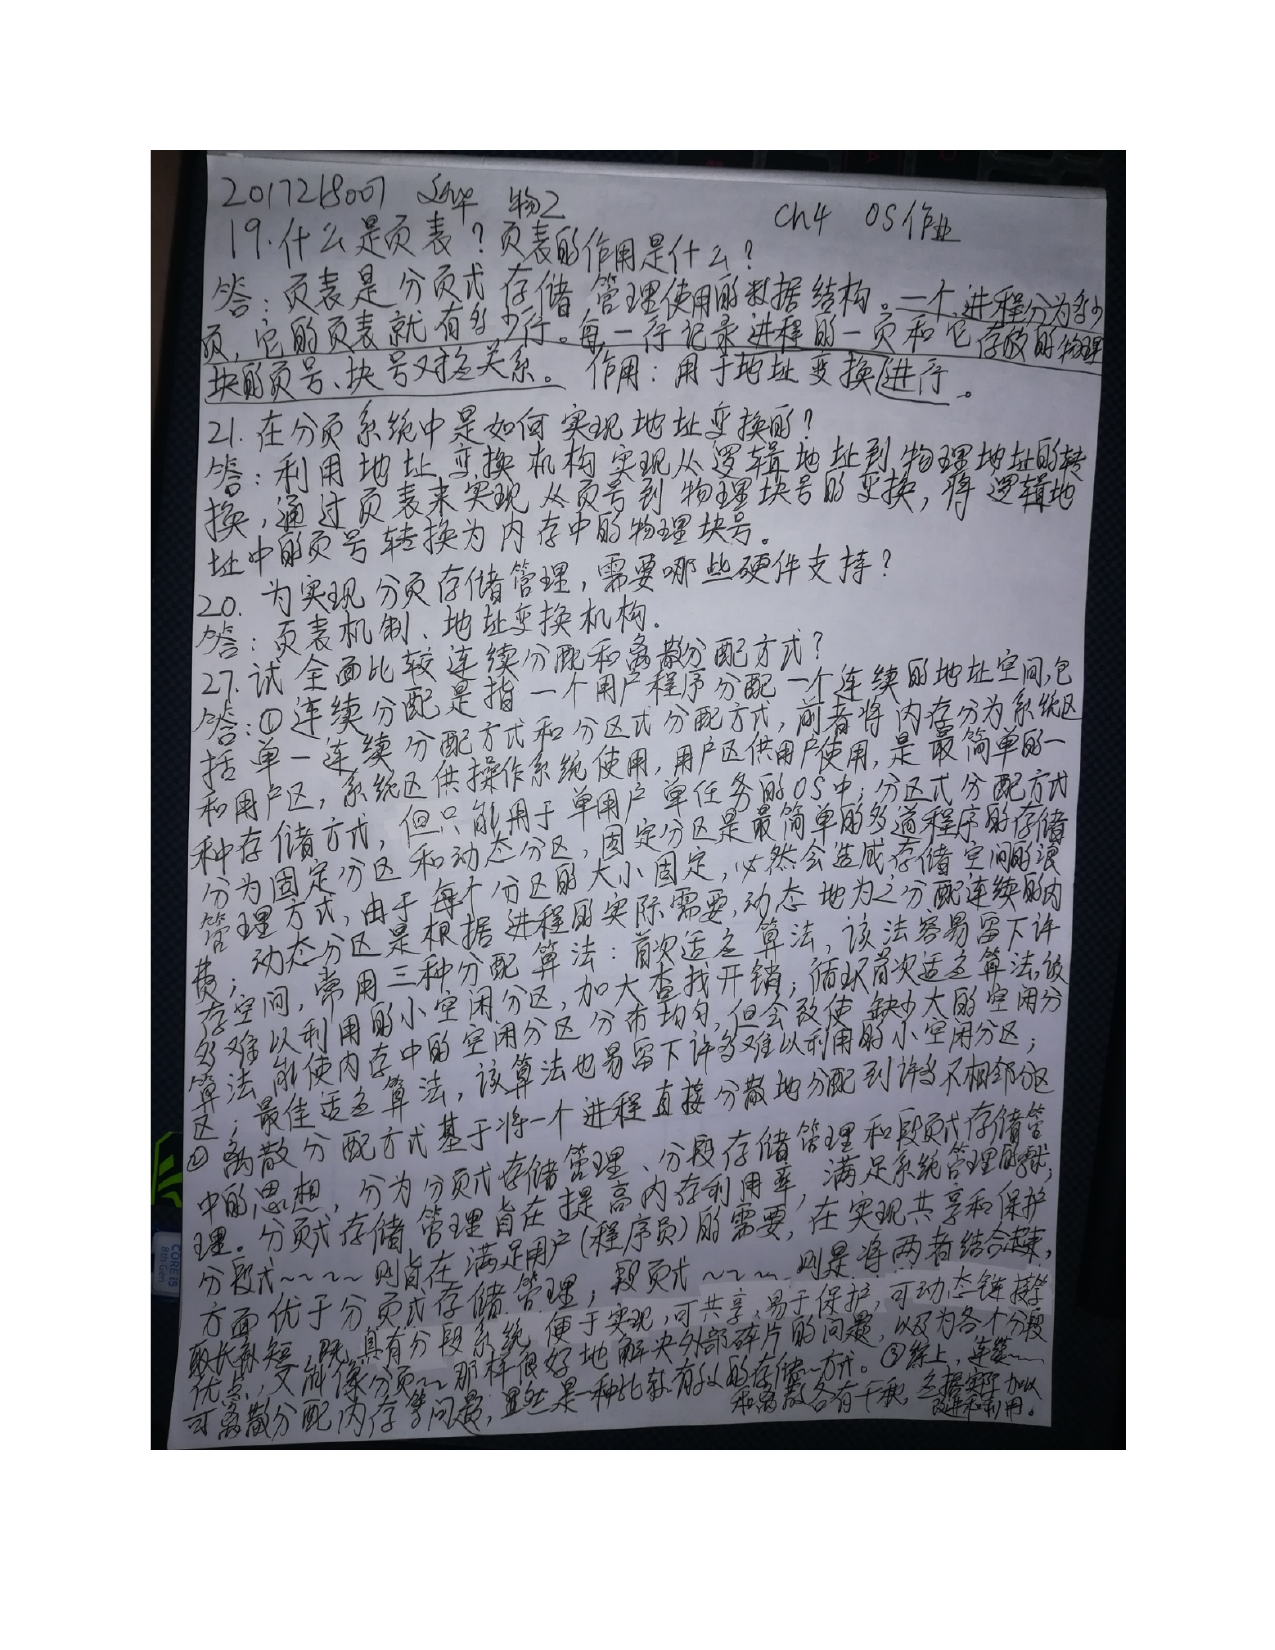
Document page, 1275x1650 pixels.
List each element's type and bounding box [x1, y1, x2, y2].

picture [152, 151, 1126, 1448]
